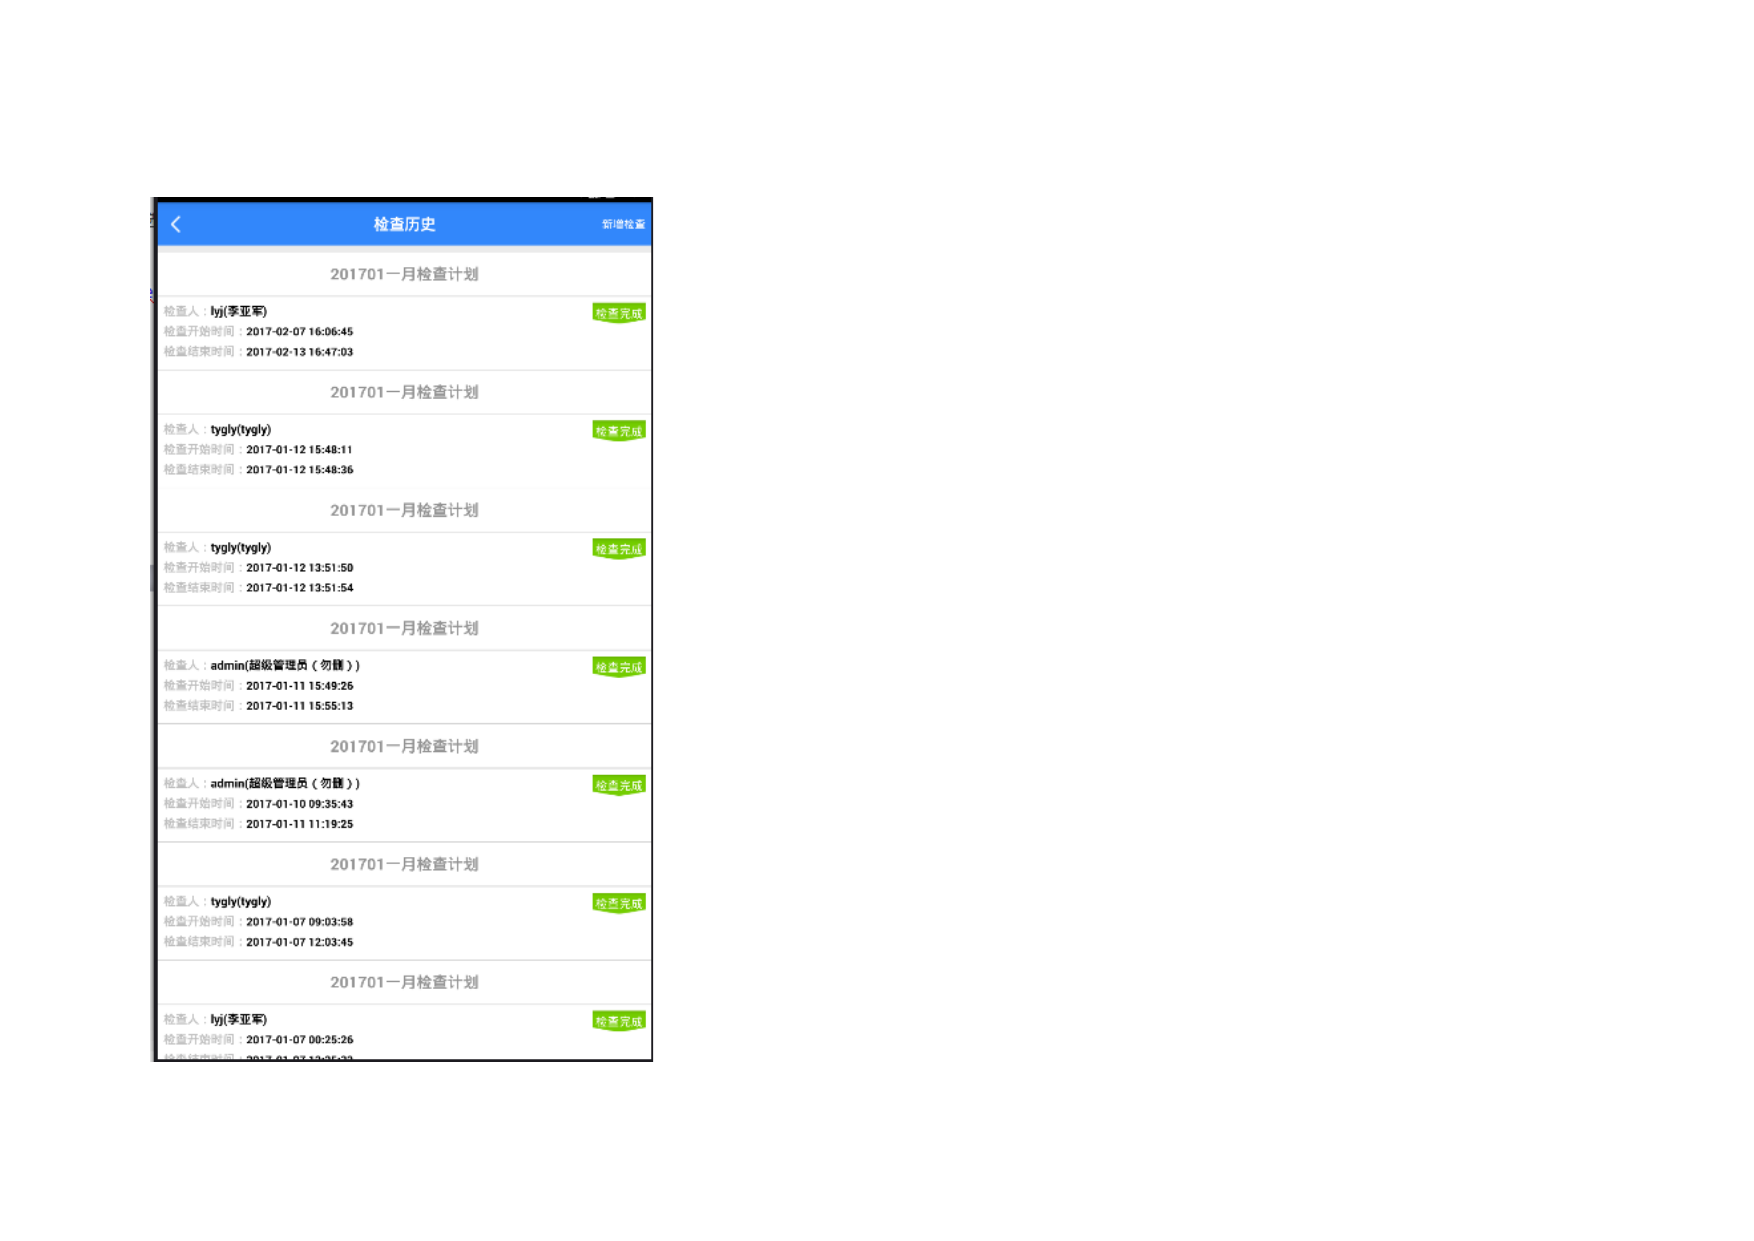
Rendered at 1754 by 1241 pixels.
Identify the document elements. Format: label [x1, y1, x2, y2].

picture [150, 197, 654, 1062]
